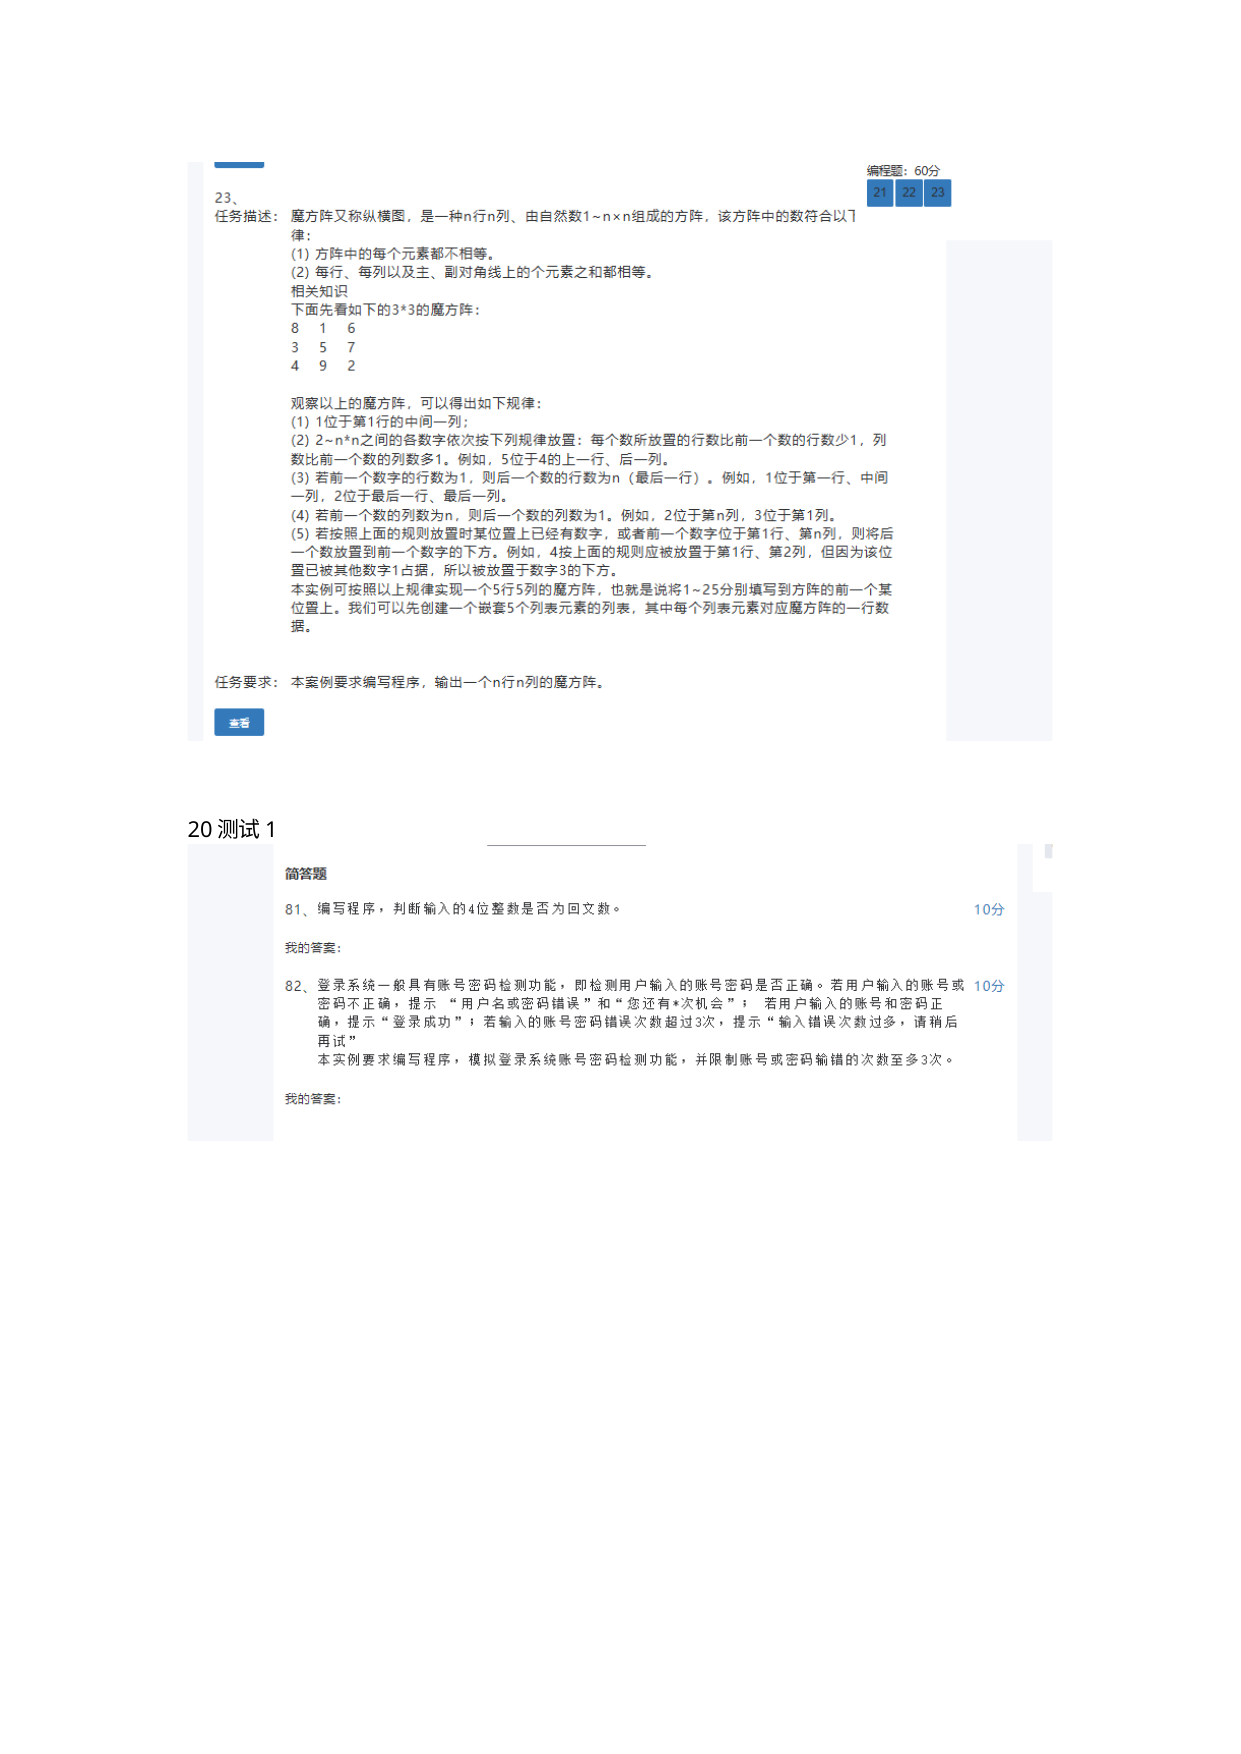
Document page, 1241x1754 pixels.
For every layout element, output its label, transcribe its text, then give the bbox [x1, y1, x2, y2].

picture [187, 844, 1053, 1141]
picture [187, 162, 1053, 741]
text 20测试1 [187, 812, 1053, 844]
